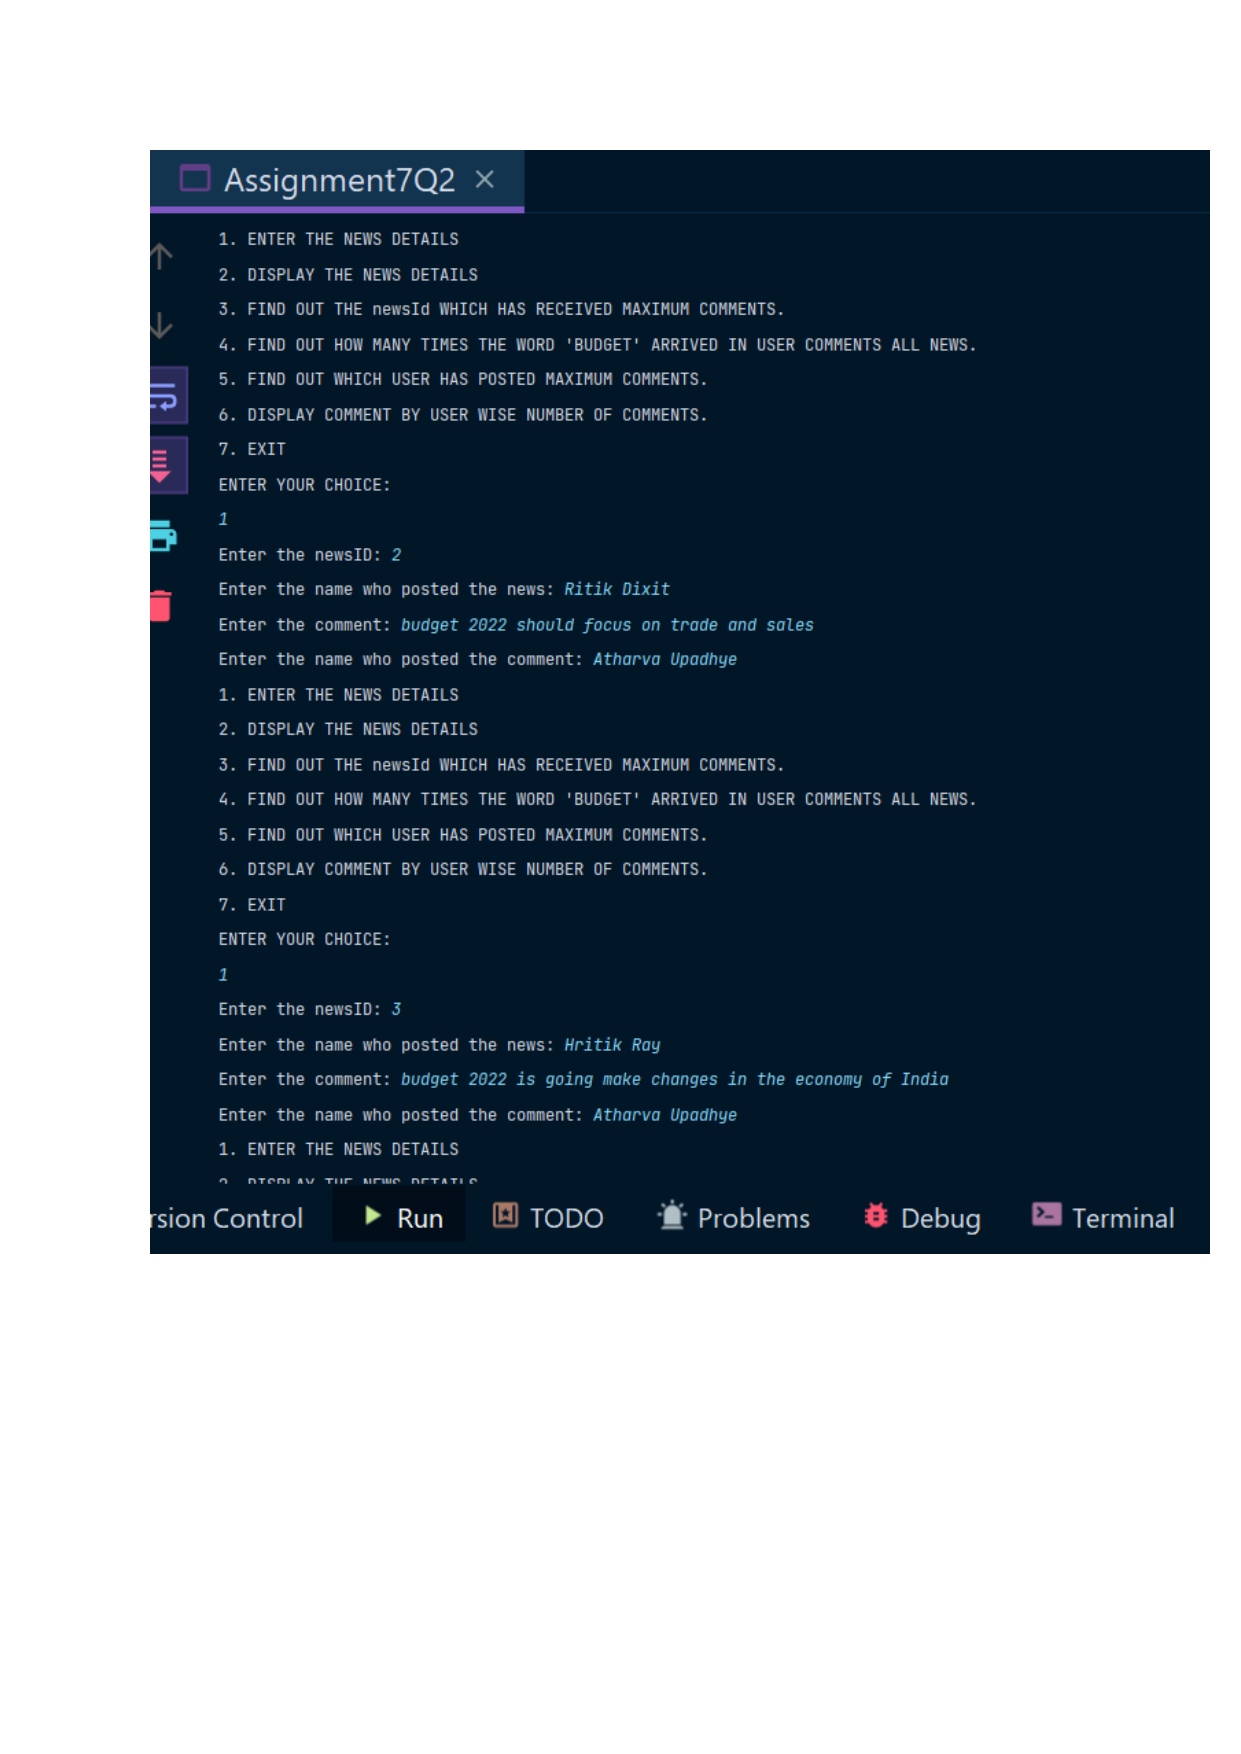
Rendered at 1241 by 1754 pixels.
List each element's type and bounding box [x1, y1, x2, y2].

picture [150, 150, 1210, 1254]
